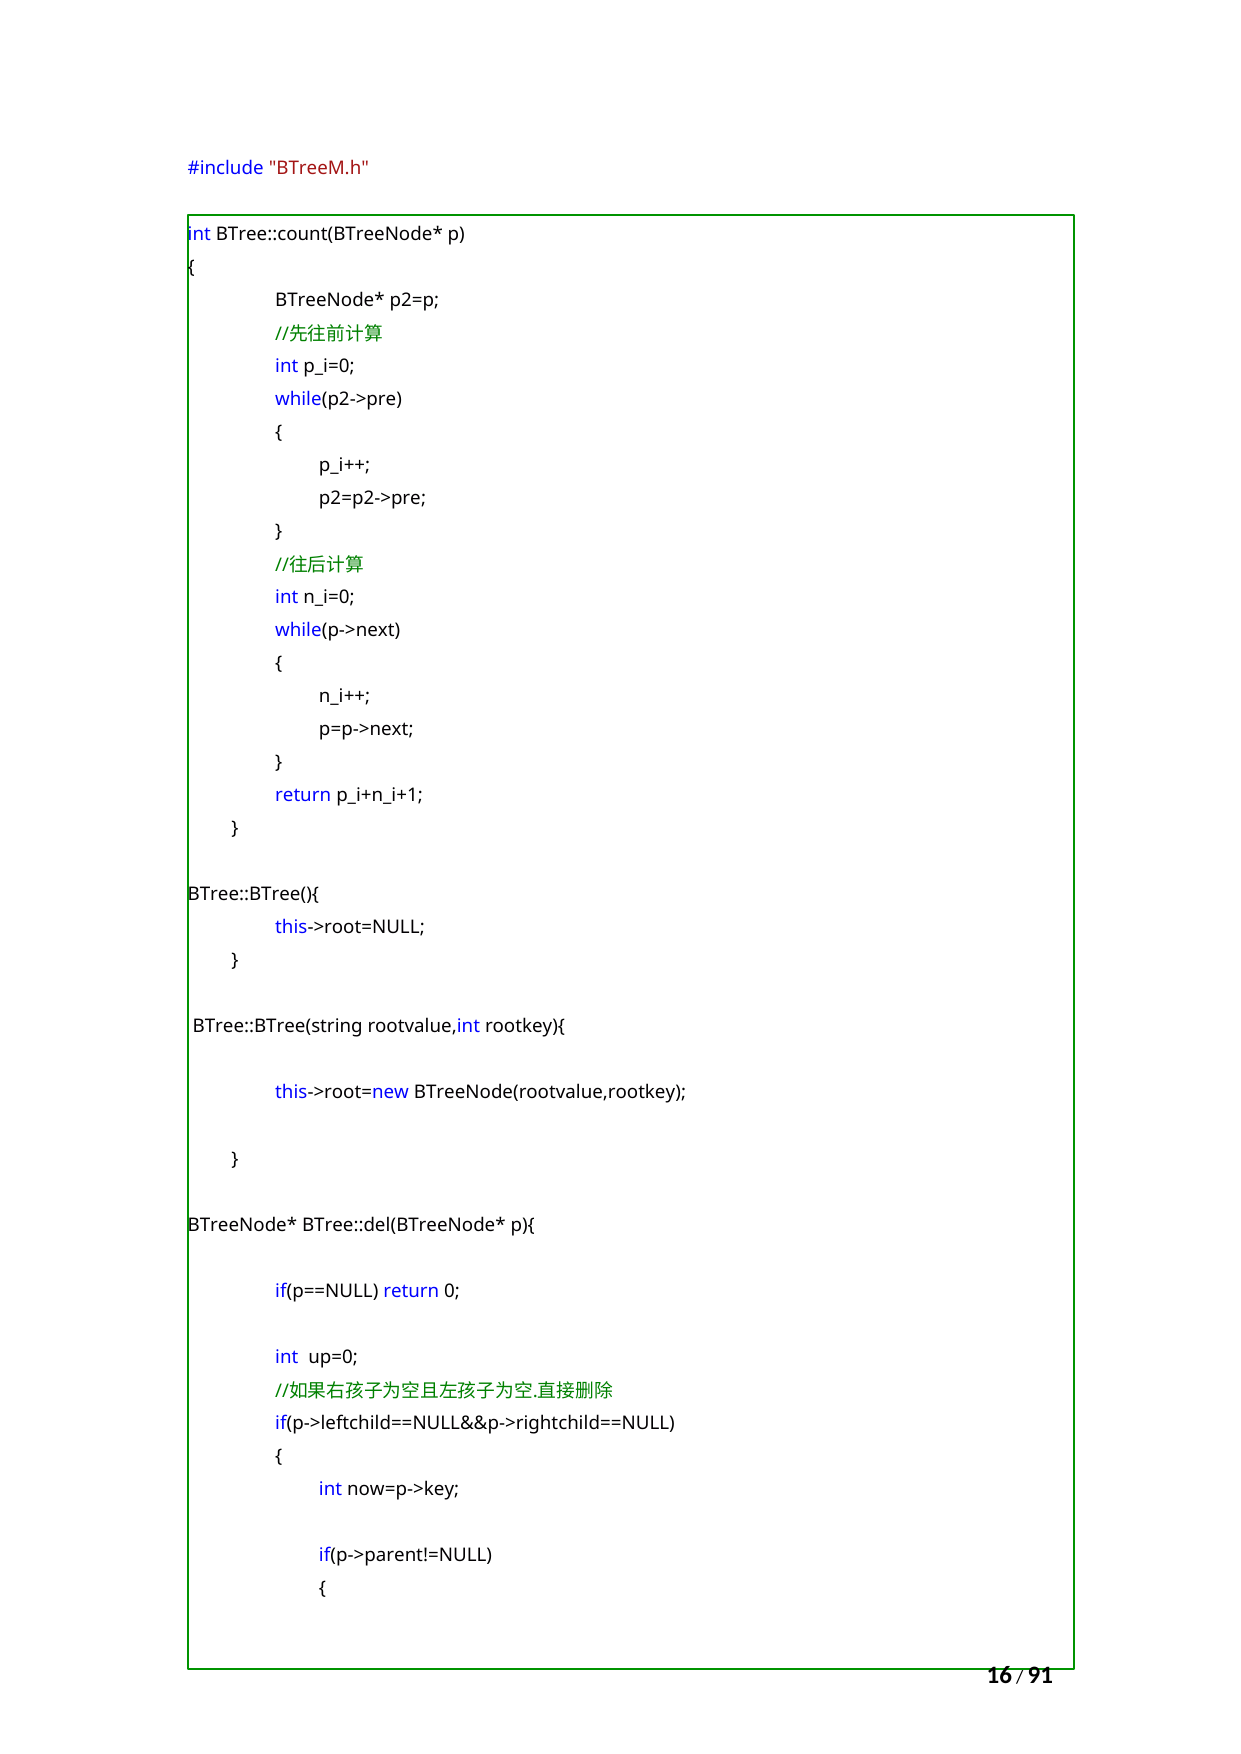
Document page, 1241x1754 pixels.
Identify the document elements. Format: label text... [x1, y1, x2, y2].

text //往后计算 [187, 547, 1053, 580]
text int up=0; [187, 1339, 1053, 1372]
text int BTree::count(BTreeNode* p) [187, 217, 1053, 249]
text while(p2->pre) [187, 382, 1053, 415]
text //如果右孩子为空且左孩子为空.直接删除 [187, 1372, 1053, 1405]
text p_i++; [187, 448, 1053, 481]
text } [187, 943, 1053, 976]
text BTreeNode* p2=p; [187, 283, 1053, 316]
text } [187, 1141, 1053, 1174]
text if(p->parent!=NULL) [187, 1537, 1053, 1570]
text { [187, 1438, 1053, 1471]
text { [187, 415, 1053, 448]
text int p_i=0; [187, 349, 1053, 382]
text BTree::BTree(string rootvalue,int rootkey){ [187, 1009, 1053, 1042]
text BTree::BTree(){ [187, 877, 1053, 910]
text { [187, 1570, 1053, 1603]
text BTreeNode* BTree::del(BTreeNode* p){ [187, 1207, 1053, 1240]
text n_i++; [187, 679, 1053, 712]
text p2=p2->pre; [187, 481, 1053, 514]
text { [187, 646, 1053, 679]
text } [187, 514, 1053, 547]
text int n_i=0; [187, 580, 1053, 613]
text return p_i+n_i+1; [187, 778, 1053, 811]
text //先往前计算 [187, 316, 1053, 349]
text } [187, 745, 1053, 778]
text #include "BTreeM.h" [187, 151, 1053, 183]
text int now=p->key; [187, 1471, 1053, 1504]
text } [187, 811, 1053, 844]
text p=p->next; [187, 712, 1053, 745]
text if(p->leftchild==NULL&&p->rightchild==NULL) [187, 1405, 1053, 1438]
text this->root=NULL; [187, 910, 1053, 943]
text if(p==NULL) return 0; [187, 1273, 1053, 1306]
text { [187, 249, 1053, 283]
text while(p->next) [187, 613, 1053, 646]
text this->root=new BTreeNode(rootvalue,rootkey); [187, 1075, 1053, 1108]
